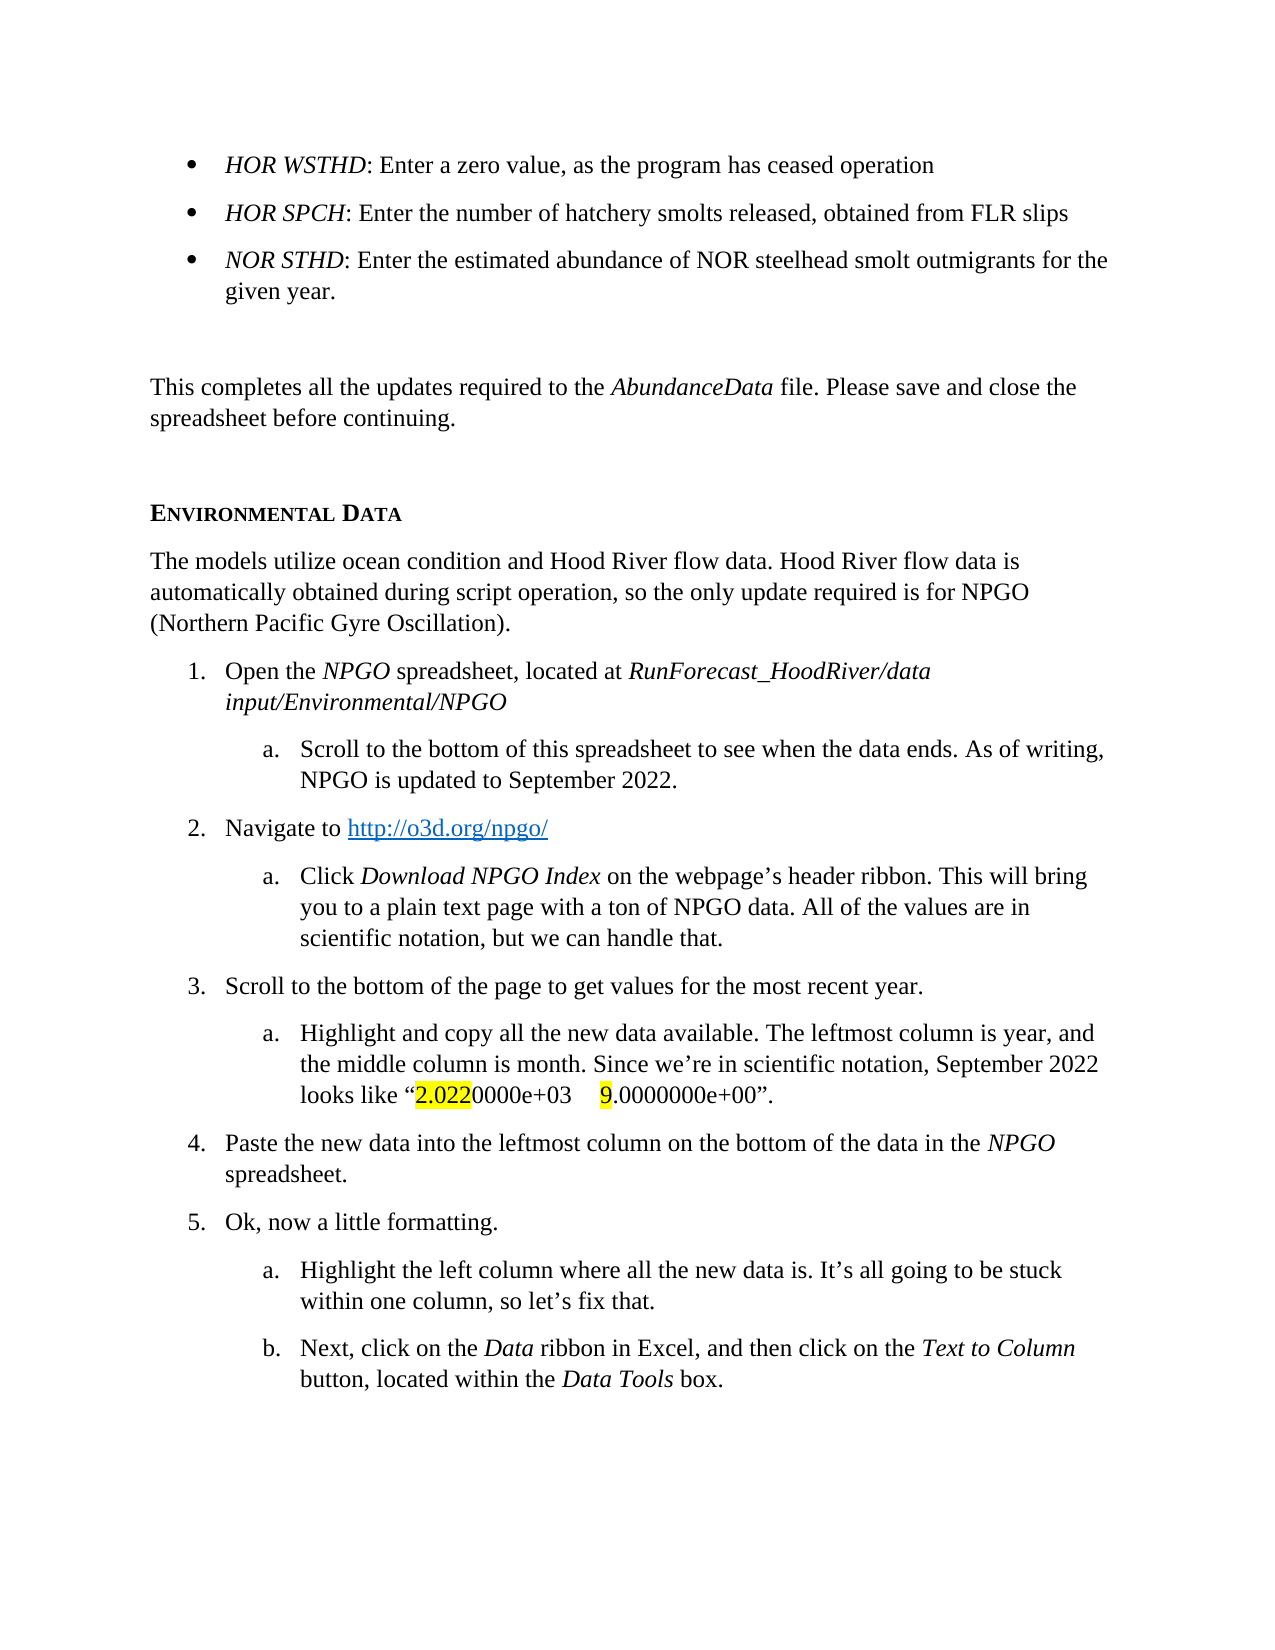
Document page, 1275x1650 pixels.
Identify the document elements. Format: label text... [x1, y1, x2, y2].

text The models utilize ocean condition and Hood River flow data. Hood River flow data is automatically obtained during script operation, so the only update required is for NPGO (Northern Pacific Gyre Oscillation). [150, 546, 1125, 637]
list Open the NPGO spreadsheet, located at RunForecast_HoodRiver/data input/Environmental/NPGO [187, 656, 1125, 716]
list Scroll to the bottom of this spreadsheet to see when the data ends. As of writing, NPGO is updated to September 2022. [262, 734, 1125, 794]
list Highlight and copy all the new data available. The leftmost column is year, and the middle column is month. Since we’re in scientific notation, September 2022 looks like “2.0220000e+03 9.0000000e+00”. [262, 1018, 1125, 1109]
list Click Download NPGO Index on the webpage’s header ribbon. This will bring you to a plain text page with a ton of NPGO data. All of the values are in scientific notation, but we can handle that. [262, 861, 1125, 952]
list Next, click on the Data ribbon in Excel, and then click on the Text to Column button, located within the Data Tools box. [262, 1333, 1125, 1393]
subtitle Environmental Data [150, 498, 1125, 527]
text This completes all the updates required to the AbundanceData file. Please save and close the spreadsheet before continuing. [150, 372, 1125, 432]
list Scroll to the bottom of the page to get values for the most recent year. [187, 971, 1125, 999]
list Ok, now a little formatting. [187, 1207, 1125, 1236]
list Paste the new data into the leftmost column on the bottom of the data in the NPGO spreadsheet. [187, 1128, 1125, 1188]
list HOR SPCH: Enter the number of hatchery smolts released, obtained from FLR slips [187, 198, 1125, 226]
list HOR WSTHD: Enter a zero value, as the program has ceased operation [187, 150, 1125, 179]
list NOR STHD: Enter the estimated abundance of NOR steelhead smolt outmigrants for the given year. [187, 245, 1125, 305]
list Highlight the left column where all the new data is. It’s all going to be stuck within one column, so let’s fix that. [262, 1255, 1125, 1314]
list Navigate to http://o3d.org/npgo/ [187, 813, 1125, 842]
